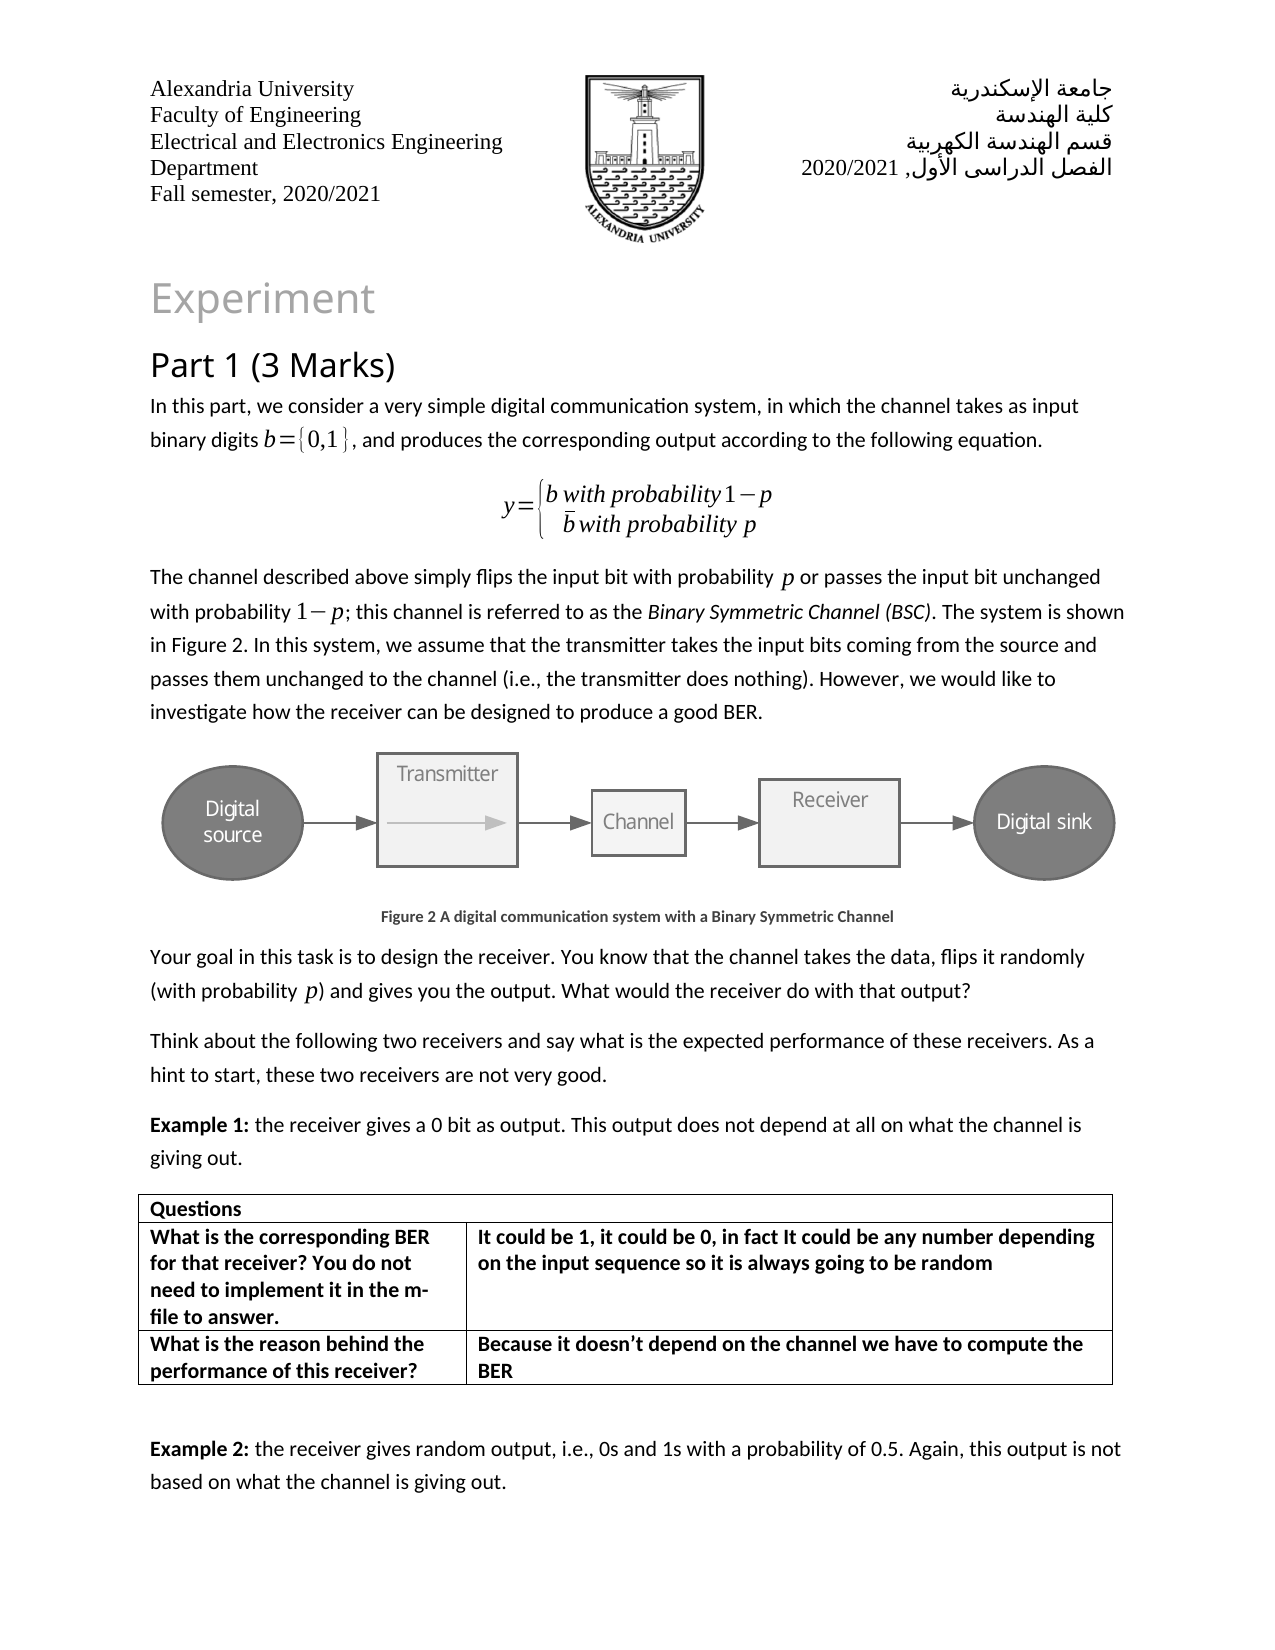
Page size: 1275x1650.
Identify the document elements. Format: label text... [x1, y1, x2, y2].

table_cell It could be 1, it could be 0, in fact It could be any number depending on the input sequence so it is always going to be random [467, 1223, 1112, 1329]
table_cell Because it doesn’t depend on the channel we have to compute the BER [467, 1331, 1112, 1384]
table_cell What is the corresponding BER for that receiver? You do not need to implement it in the m-file to answer. [139, 1223, 466, 1329]
picture [561, 75, 729, 243]
text Figure 2 A digital communication system with a Binary Symmetric Channel [150, 906, 1125, 926]
text The channel described above simply flips the input bit with probability or passes the input bit unchanged with probability ; this channel is referred to as the Binary Symmetric Channel (BSC). The system is shown in Figure 2. In this system, we assume that the transmitter takes the input bits coming from the source and passes them unchanged to the channel (i.e., the transmitter does nothing). However, we would like to investigate how the receiver can be designed to produce a good BER. [150, 563, 1125, 725]
text Think about the following two receivers and say what is the expected performance of these receivers. As a hint to start, these two receivers are not very good. [150, 1027, 1125, 1087]
subtitle Experiment [150, 269, 1125, 326]
text Example 2: the receiver gives random output, i.e., 0s and 1s with a probability of 0.5. Again, this output is not based on what the channel is giving out. [150, 1435, 1125, 1495]
text Your goal in this task is to design the receiver. You know that the channel takes the data, flips it randomly (with probability ) and gives you the output. What would the receiver do with that output? [150, 943, 1125, 1004]
text In this part, we consider a very simple digital communication system, in which the channel takes as input binary digits , and produces the corresponding output according to the following equation. [150, 392, 1125, 454]
table_cell What is the reason behind the performance of this receiver? [139, 1331, 466, 1384]
subtitle Part 1 (3 Marks) [150, 342, 1125, 388]
text Example 1: the receiver gives a 0 bit as output. This output does not depend at all on what the channel is giving out. [150, 1111, 1125, 1171]
table_header Questions [139, 1195, 1112, 1222]
